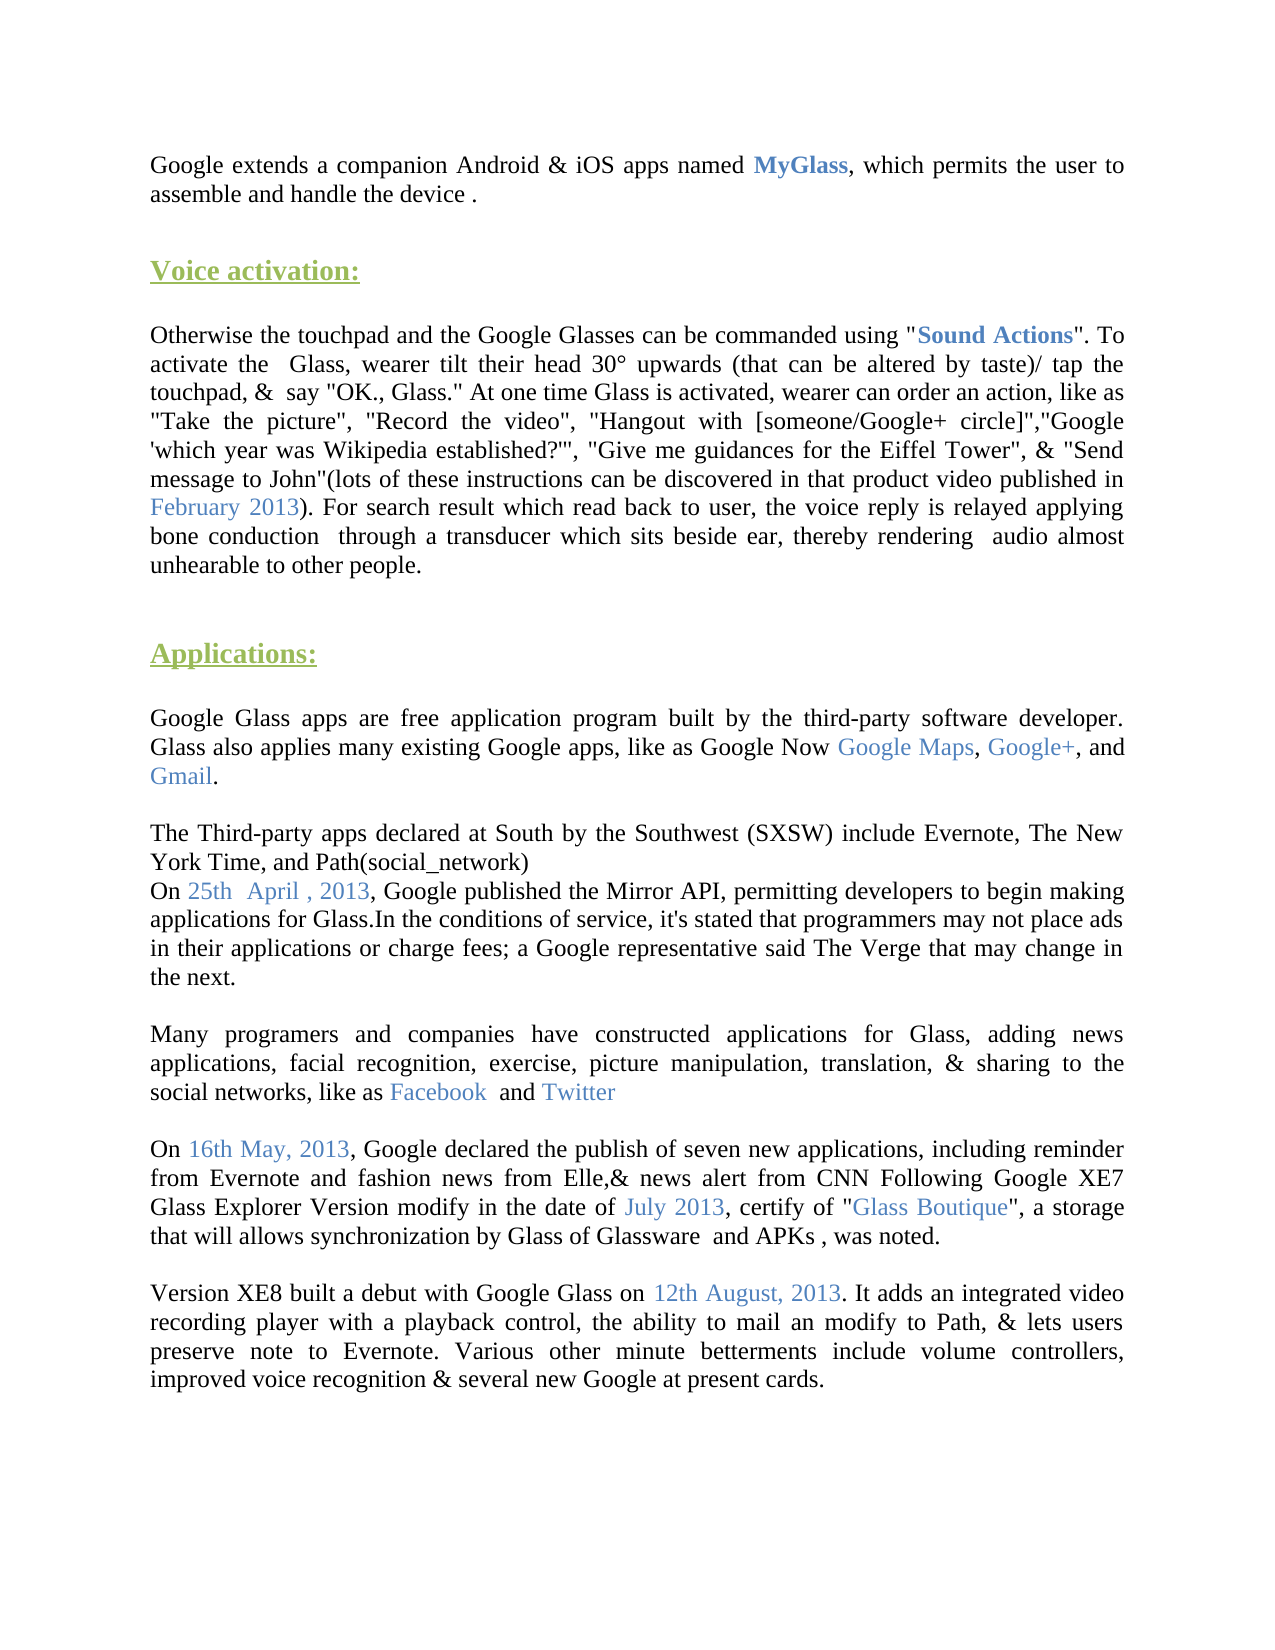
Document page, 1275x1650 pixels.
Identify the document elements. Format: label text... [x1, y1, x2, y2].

text Otherwise the touchpad and the Google Glasses can be commanded using "Sound Actions". To activate the Glass, wearer tilt their head 30° upwards (that can be altered by taste)/ tap the touchpad, & say "OK., Glass." At one time Glass is activated, wearer can order an action, like as "Take the picture", "Record the video", "Hangout with [someone/Google+ circle]","Google 'which year was Wikipedia established?'", "Give me guidances for the Eiffel Tower", & "Send message to John"(lots of these instructions can be discovered in that product video published in February 2013). For search result which read back to user, the voice reply is relayed applying bone conduction through a transducer which sits beside ear, thereby rendering audio almost unhearable to other people. [150, 320, 1125, 579]
text Google extends a companion Android & iOS apps named MyGlass, which permits the user to assemble and handle the device . [150, 150, 1125, 207]
text Applications: [150, 636, 1125, 670]
text Google Glass apps are free application program built by the third-party software developer. Glass also applies many existing Google apps, like as Google Now Google Maps, Google+, and Gmail. [150, 703, 1125, 789]
text Voice activation: [150, 253, 1125, 286]
text Version XE8 built a debut with Google Glass on 12th August, 2013. It adds an integrated video recording player with a playback control, the ability to mail an modify to Path, & lets users preserve note to Evernote. Various other minute betterments include volume controllers, improved voice recognition & several new Google at present cards. [150, 1278, 1125, 1393]
text On 16th May, 2013, Google declared the publish of seven new applications, including reminder from Evernote and fashion news from Elle,& news alert from CNN Following Google XE7 Glass Explorer Version modify in the date of July 2013, certify of "Glass Boutique", a storage that will allows synchronization by Glass of Glassware and APKs , was noted. [150, 1134, 1125, 1249]
text The Third-party apps declared at South by the Southwest (SXSW) include Evernote, The New York Time, and Path(social_network) [150, 818, 1125, 876]
text Many programers and companies have constructed applications for Glass, adding news applications, facial recognition, exercise, picture manipulation, translation, & sharing to the social networks, like as Facebook and Twitter [150, 1019, 1125, 1106]
text On 25th April , 2013, Google published the Mirror API, permitting developers to begin making applications for Glass.In the conditions of service, it's stated that programmers may not place ads in their applications or charge fees; a Google representative said The Verge that may change in the next. [150, 876, 1125, 991]
